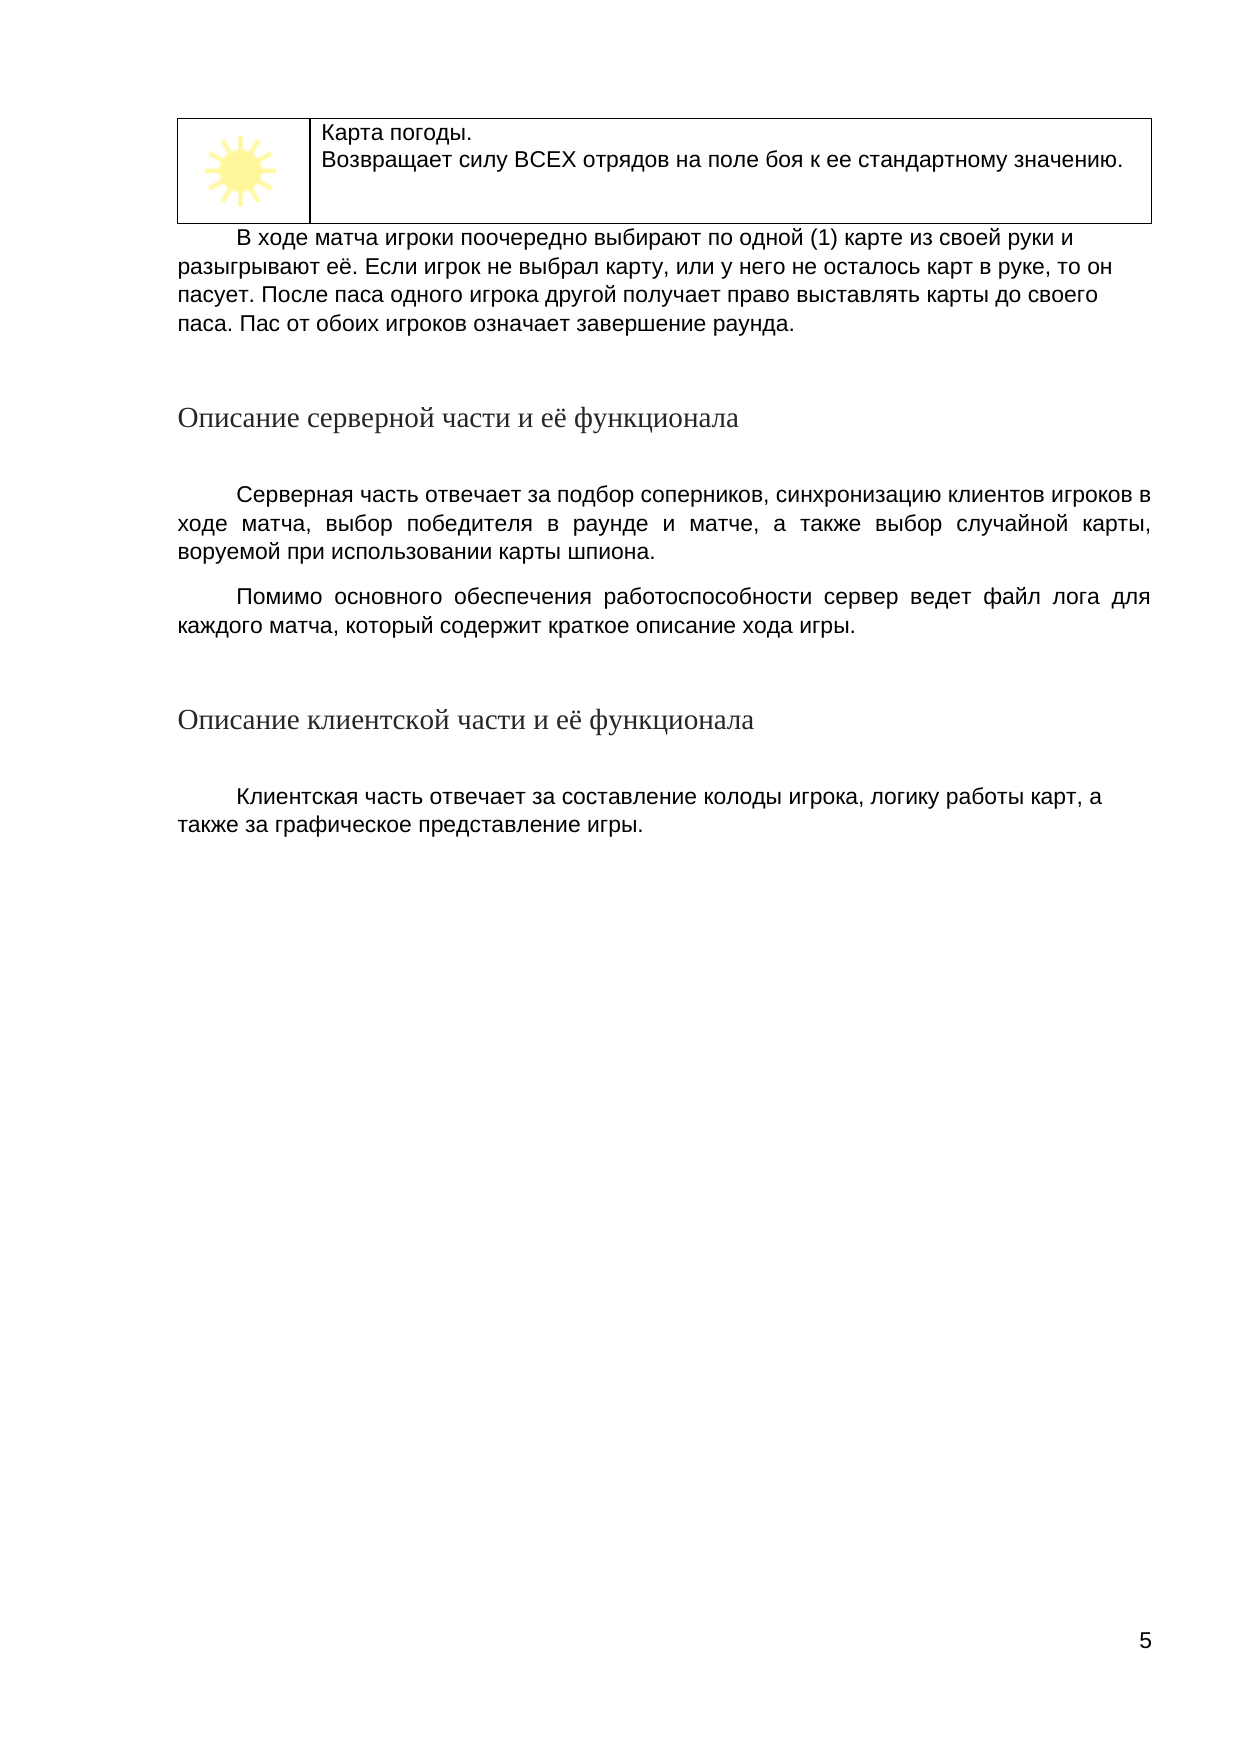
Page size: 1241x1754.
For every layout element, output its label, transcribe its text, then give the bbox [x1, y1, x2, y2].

text Помимо основного обеспечения работоспособности сервер ведет файл лога для каждого матча, который содержит краткое описание хода игры. [177, 583, 1152, 638]
text Клиентская часть отвечает за составление колоды игрока, логику работы карт, а также за графическое представление игры. [177, 783, 1152, 838]
table_cell Карта погоды. Возвращает силу ВСЕХ отрядов на поле боя к ее стандартному значению. [311, 119, 1151, 223]
picture [188, 119, 294, 224]
table_cell [178, 119, 188, 223]
subtitle Описание клиентской части и её функционала [177, 702, 1152, 735]
text Серверная часть отвечает за подбор соперников, синхронизацию клиентов игроков в ходе матча, выбор победителя в раунде и матче, а также выбор случайной карты, воруемой при использовании карты шпиона. [177, 481, 1152, 564]
text В ходе матча игроки поочередно выбирают по одной (1) карте из своей руки и разыгрывают её. Если игрок не выбрал карту, или у него не осталось карт в руке, то он пасует. После паса одного игрока другой получает право выставлять карты до своего паса. Пас от обоих игроков означает завершение раунда. [177, 224, 1152, 336]
table_cell [294, 119, 309, 223]
subtitle Описание серверной части и её функционала [177, 400, 1152, 433]
